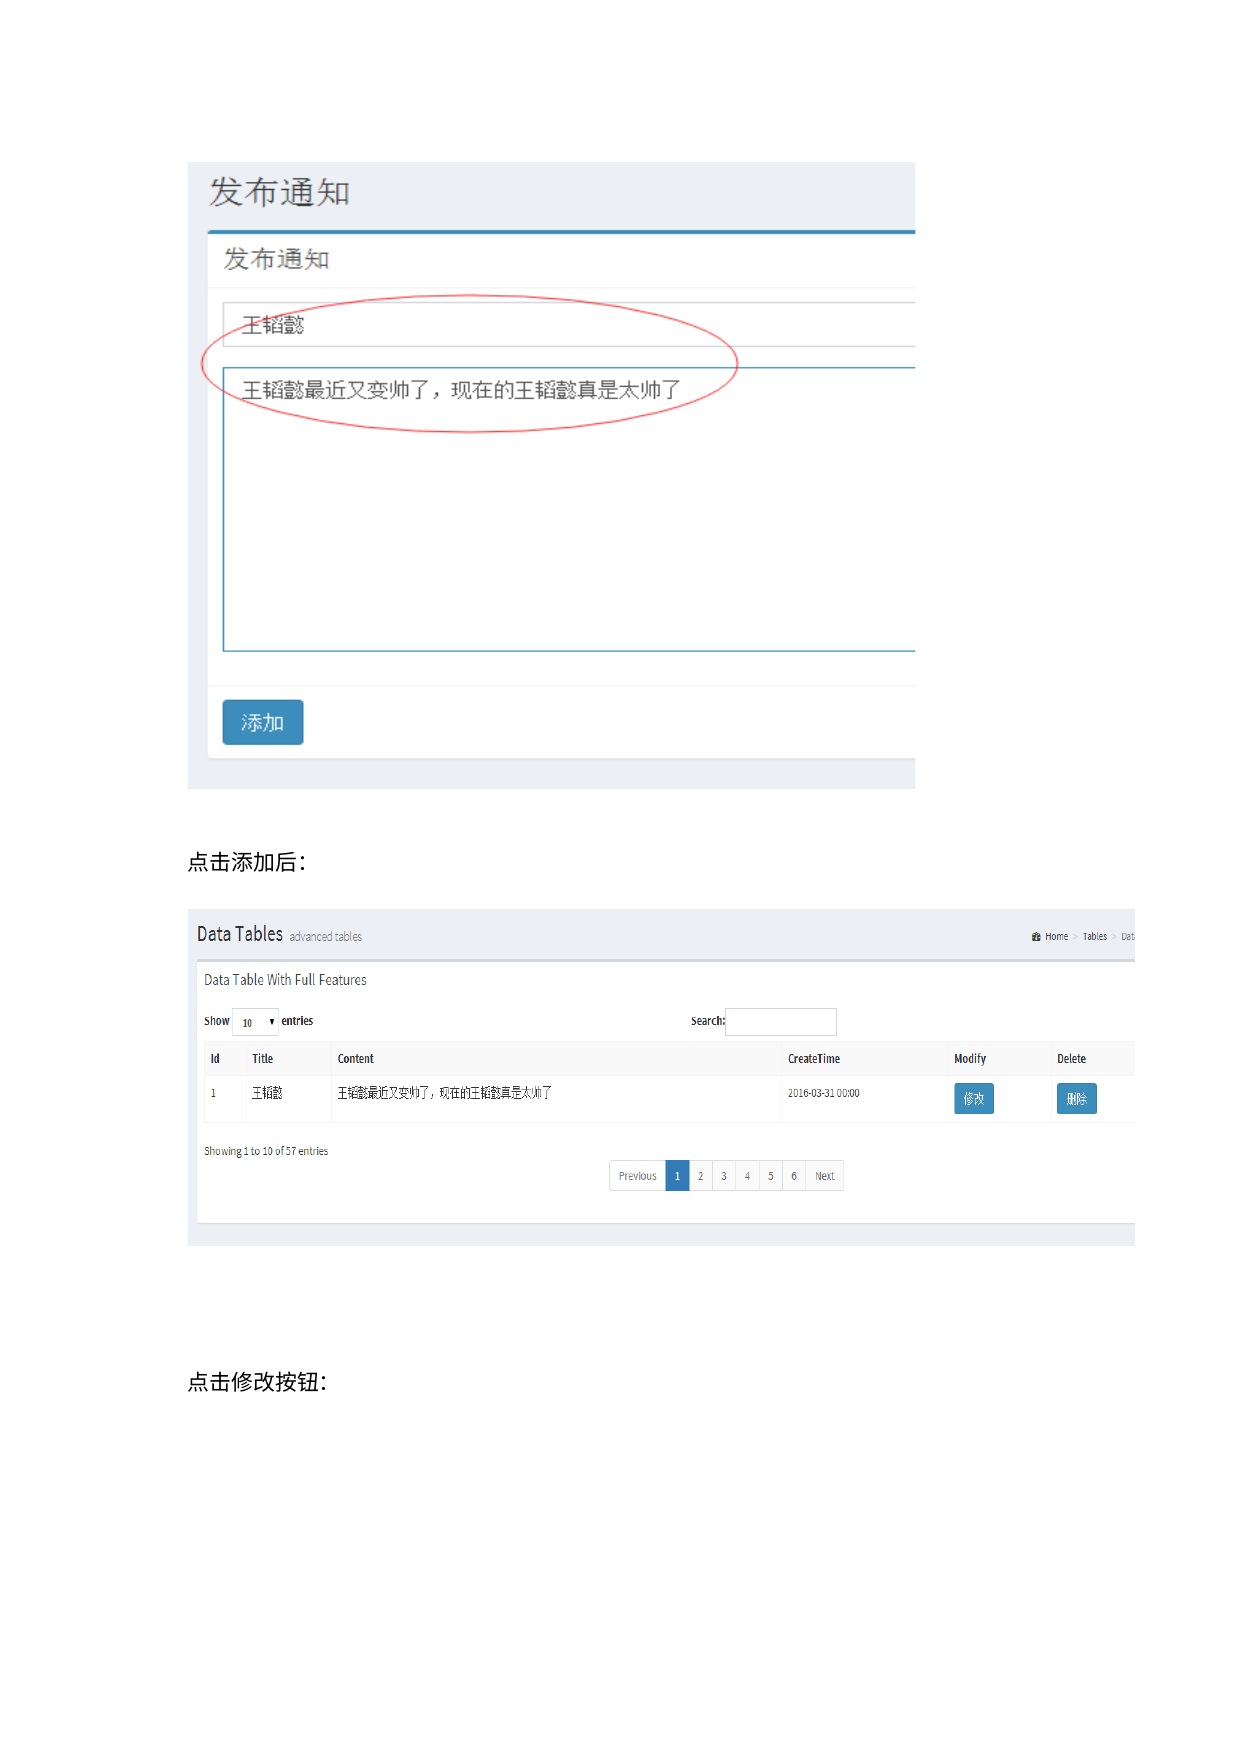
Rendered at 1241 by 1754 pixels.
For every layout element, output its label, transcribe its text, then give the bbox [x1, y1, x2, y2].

text 点击修改按钮： [187, 1364, 1053, 1397]
text 点击添加后： [187, 844, 1053, 877]
picture [187, 909, 1135, 1246]
picture [187, 162, 916, 789]
